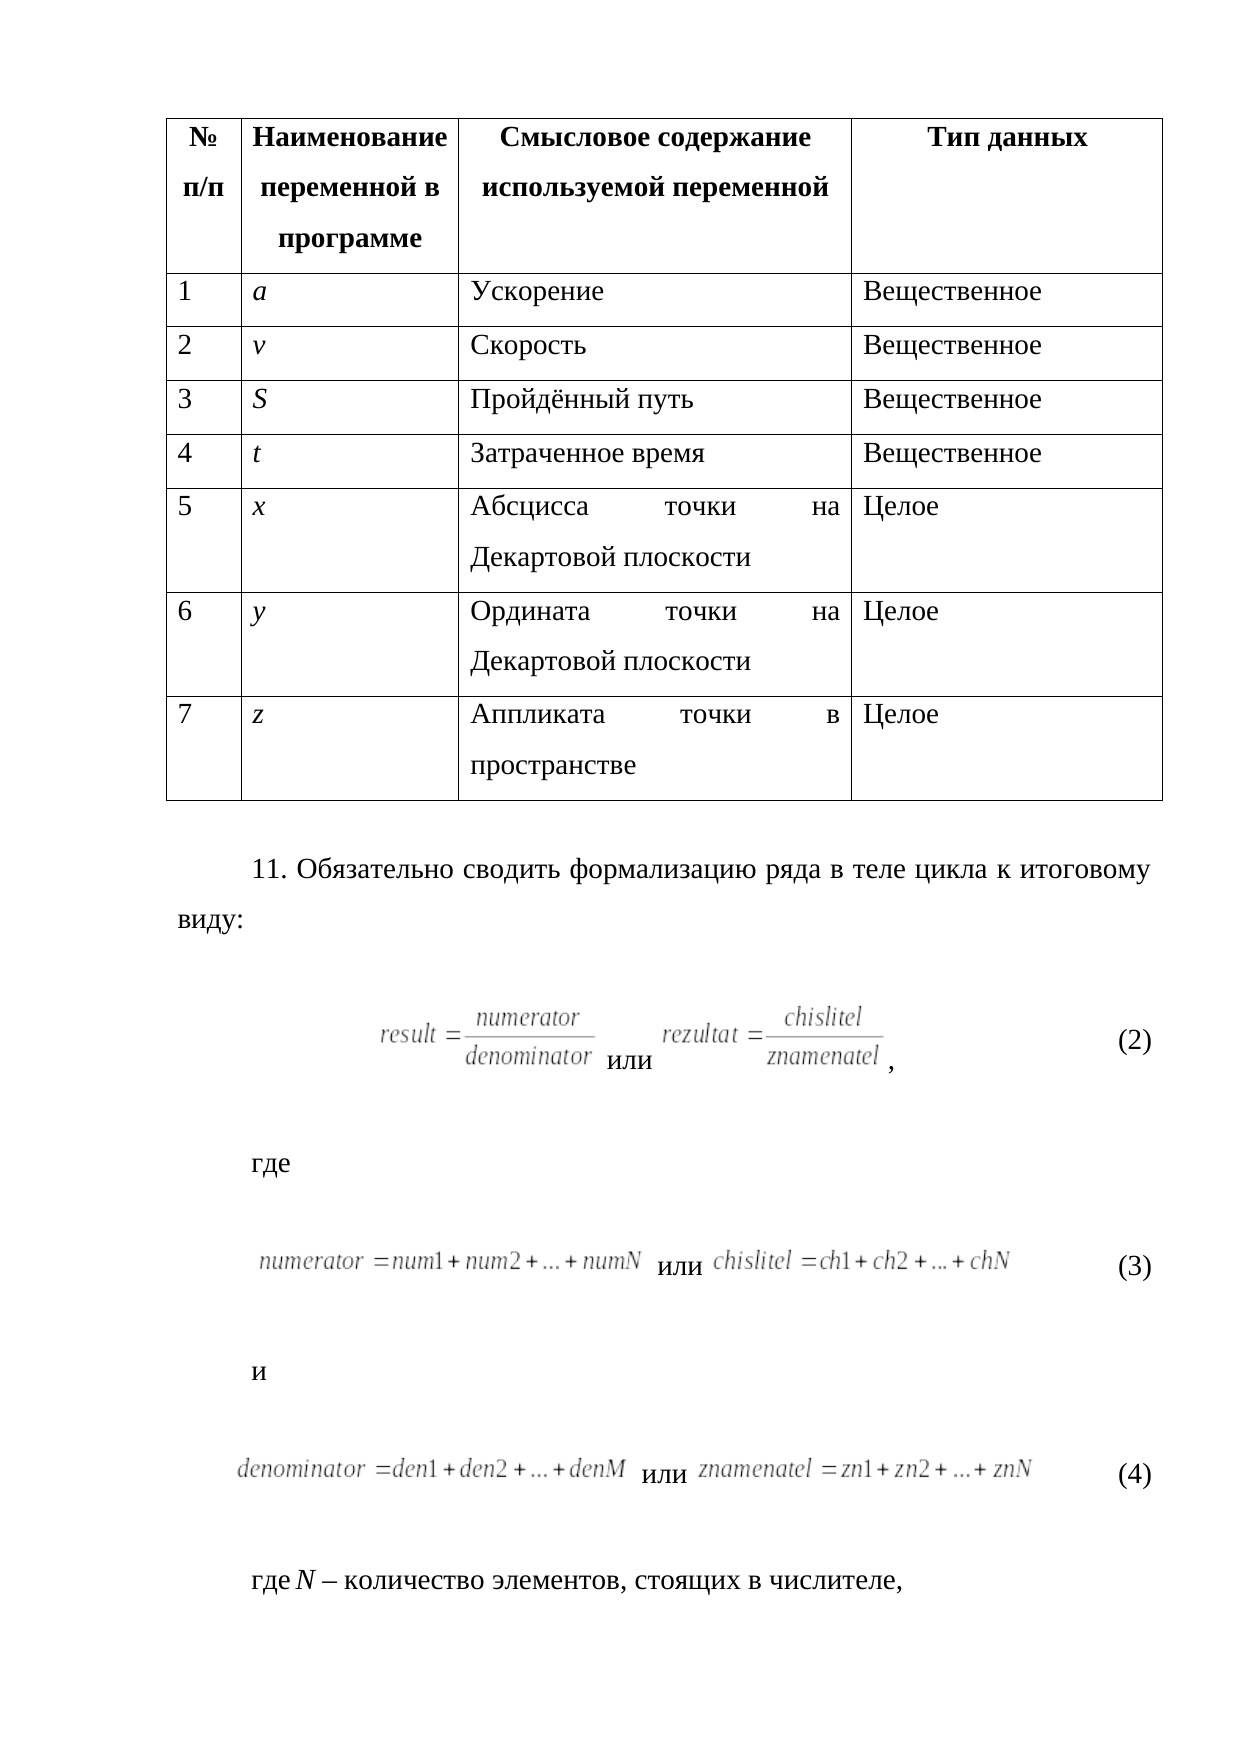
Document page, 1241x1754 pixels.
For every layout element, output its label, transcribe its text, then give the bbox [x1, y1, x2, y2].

table_header (2) [1106, 1002, 1163, 1094]
table_cell Аппликата точки в пространстве [459, 697, 851, 800]
table_header (4) [1106, 1454, 1163, 1511]
table_cell Целое [852, 489, 1162, 592]
table_cell x [242, 489, 458, 592]
table_cell Вещественное [852, 274, 1162, 326]
table_header (3) [1106, 1246, 1163, 1303]
table_cell a [242, 274, 458, 326]
table_cell y [242, 593, 458, 696]
table_cell Ускорение [459, 274, 851, 326]
table_header Тип данных [852, 119, 1162, 272]
table_cell Ордината точки на Декартовой плоскости [459, 593, 851, 696]
table_cell 1 [167, 274, 241, 326]
table_cell v [242, 327, 458, 380]
title и [177, 1353, 1152, 1387]
table_cell 2 [167, 327, 241, 380]
title где N – количество элементов, стоящих в числителе, [177, 1562, 1152, 1595]
table_cell Вещественное [852, 435, 1162, 487]
table_cell 6 [167, 593, 241, 696]
table_cell S [242, 381, 458, 434]
table_cell t [242, 435, 458, 487]
table_cell Целое [852, 593, 1162, 696]
table_cell 4 [167, 435, 241, 487]
table_header или , [166, 1002, 1106, 1094]
table_cell 7 [167, 697, 241, 800]
table_header или [166, 1246, 1106, 1303]
title где [177, 1145, 1152, 1178]
table_header Смысловое содержание используемой переменной [459, 119, 851, 272]
table_cell Вещественное [852, 327, 1162, 380]
table_cell 5 [167, 489, 241, 592]
table_cell Скорость [459, 327, 851, 380]
table_cell Вещественное [852, 381, 1162, 434]
table_cell Пройдённый путь [459, 381, 851, 434]
table_header № п/п [167, 119, 241, 272]
table_cell Абсцисса точки на Декартовой плоскости [459, 489, 851, 592]
table_header Наименование переменной в программе [242, 119, 458, 272]
table_cell Целое [852, 697, 1162, 800]
table_cell 3 [167, 381, 241, 434]
table_cell z [242, 697, 458, 800]
title 11. Обязательно сводить формализацию ряда в теле цикла к итоговому виду: [177, 851, 1152, 935]
table_cell Затраченное время [459, 435, 851, 487]
table_header или [166, 1454, 1106, 1511]
